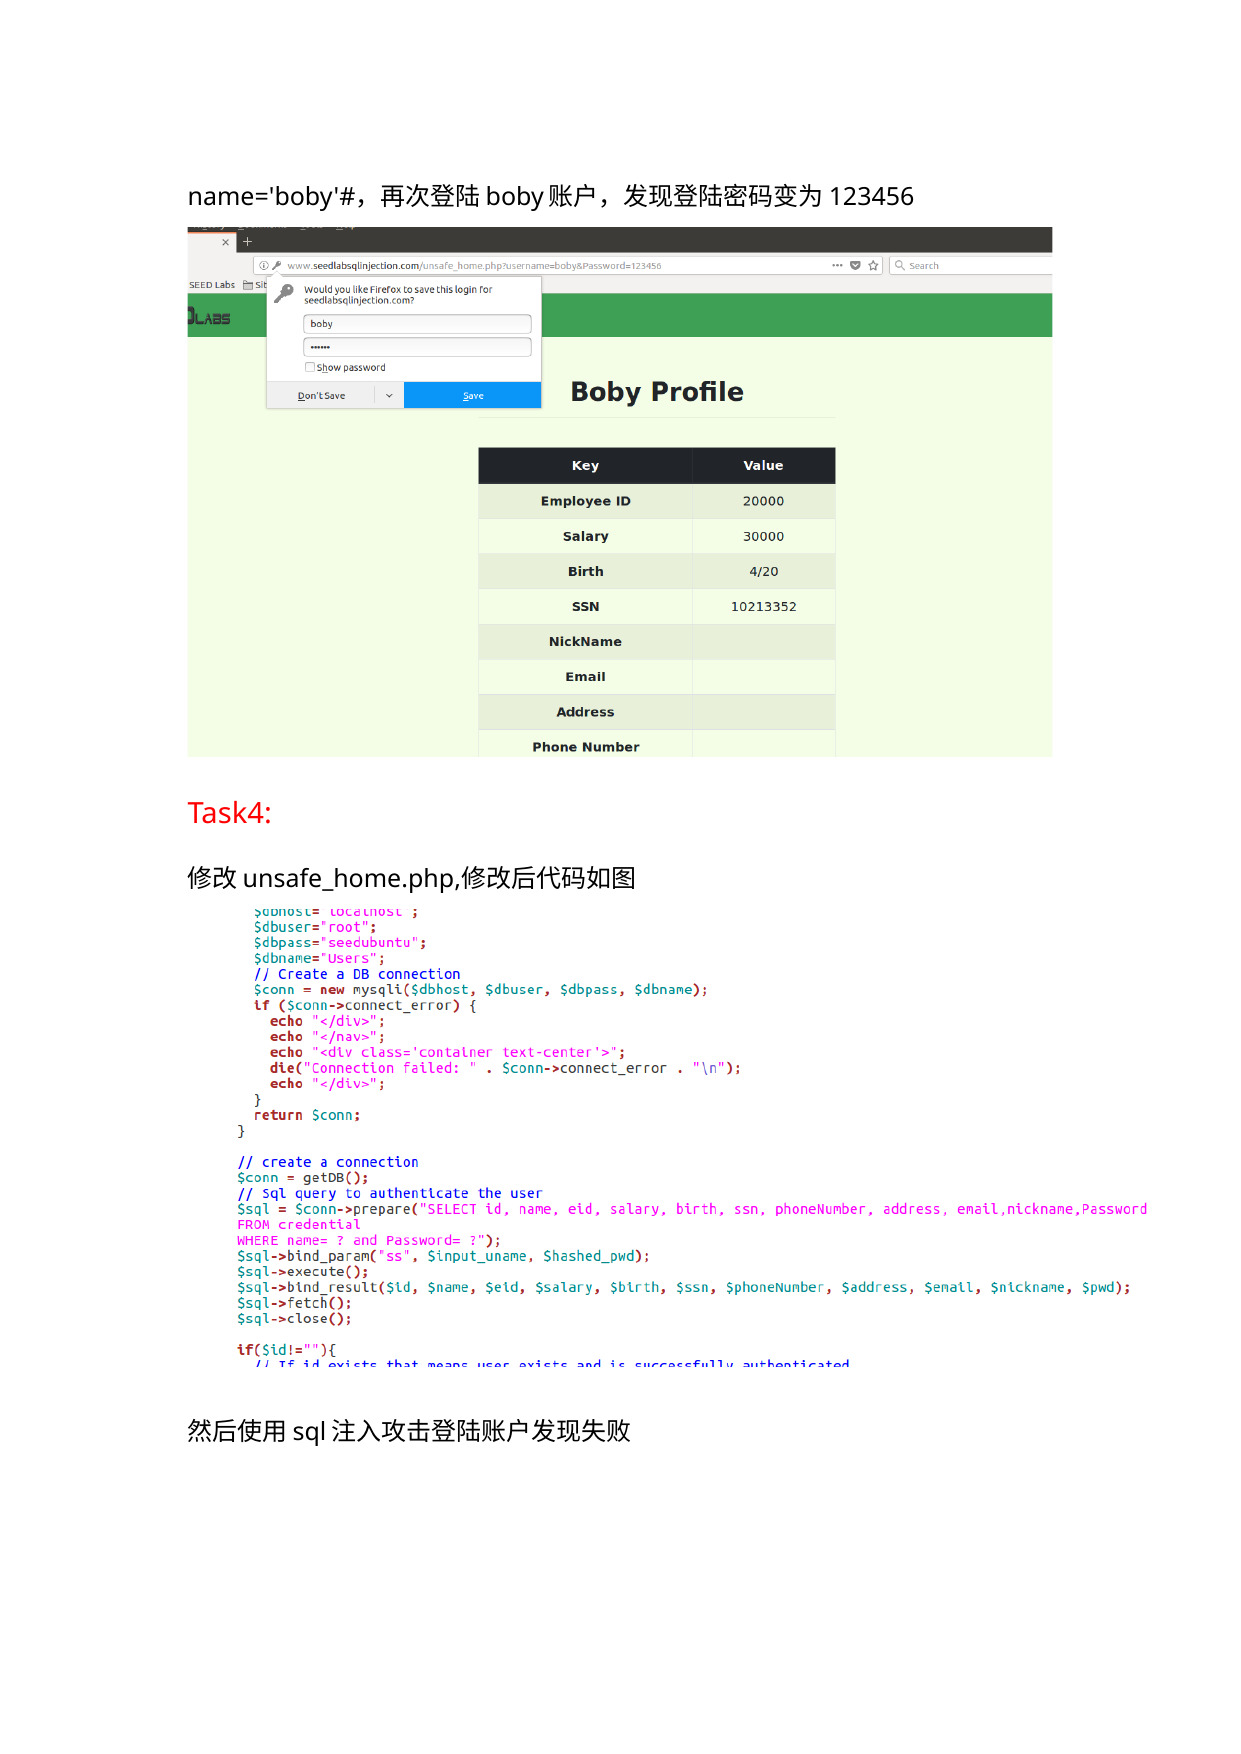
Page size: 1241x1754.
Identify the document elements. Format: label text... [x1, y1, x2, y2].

picture [187, 909, 1241, 1367]
picture [187, 227, 1053, 757]
text 然后使用sql注入攻击登陆账户发现失败 [187, 1397, 1053, 1462]
text 修改unsafe_home.php,修改后代码如图 [187, 844, 1053, 909]
text Task4: [187, 779, 1053, 844]
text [187, 162, 1053, 227]
